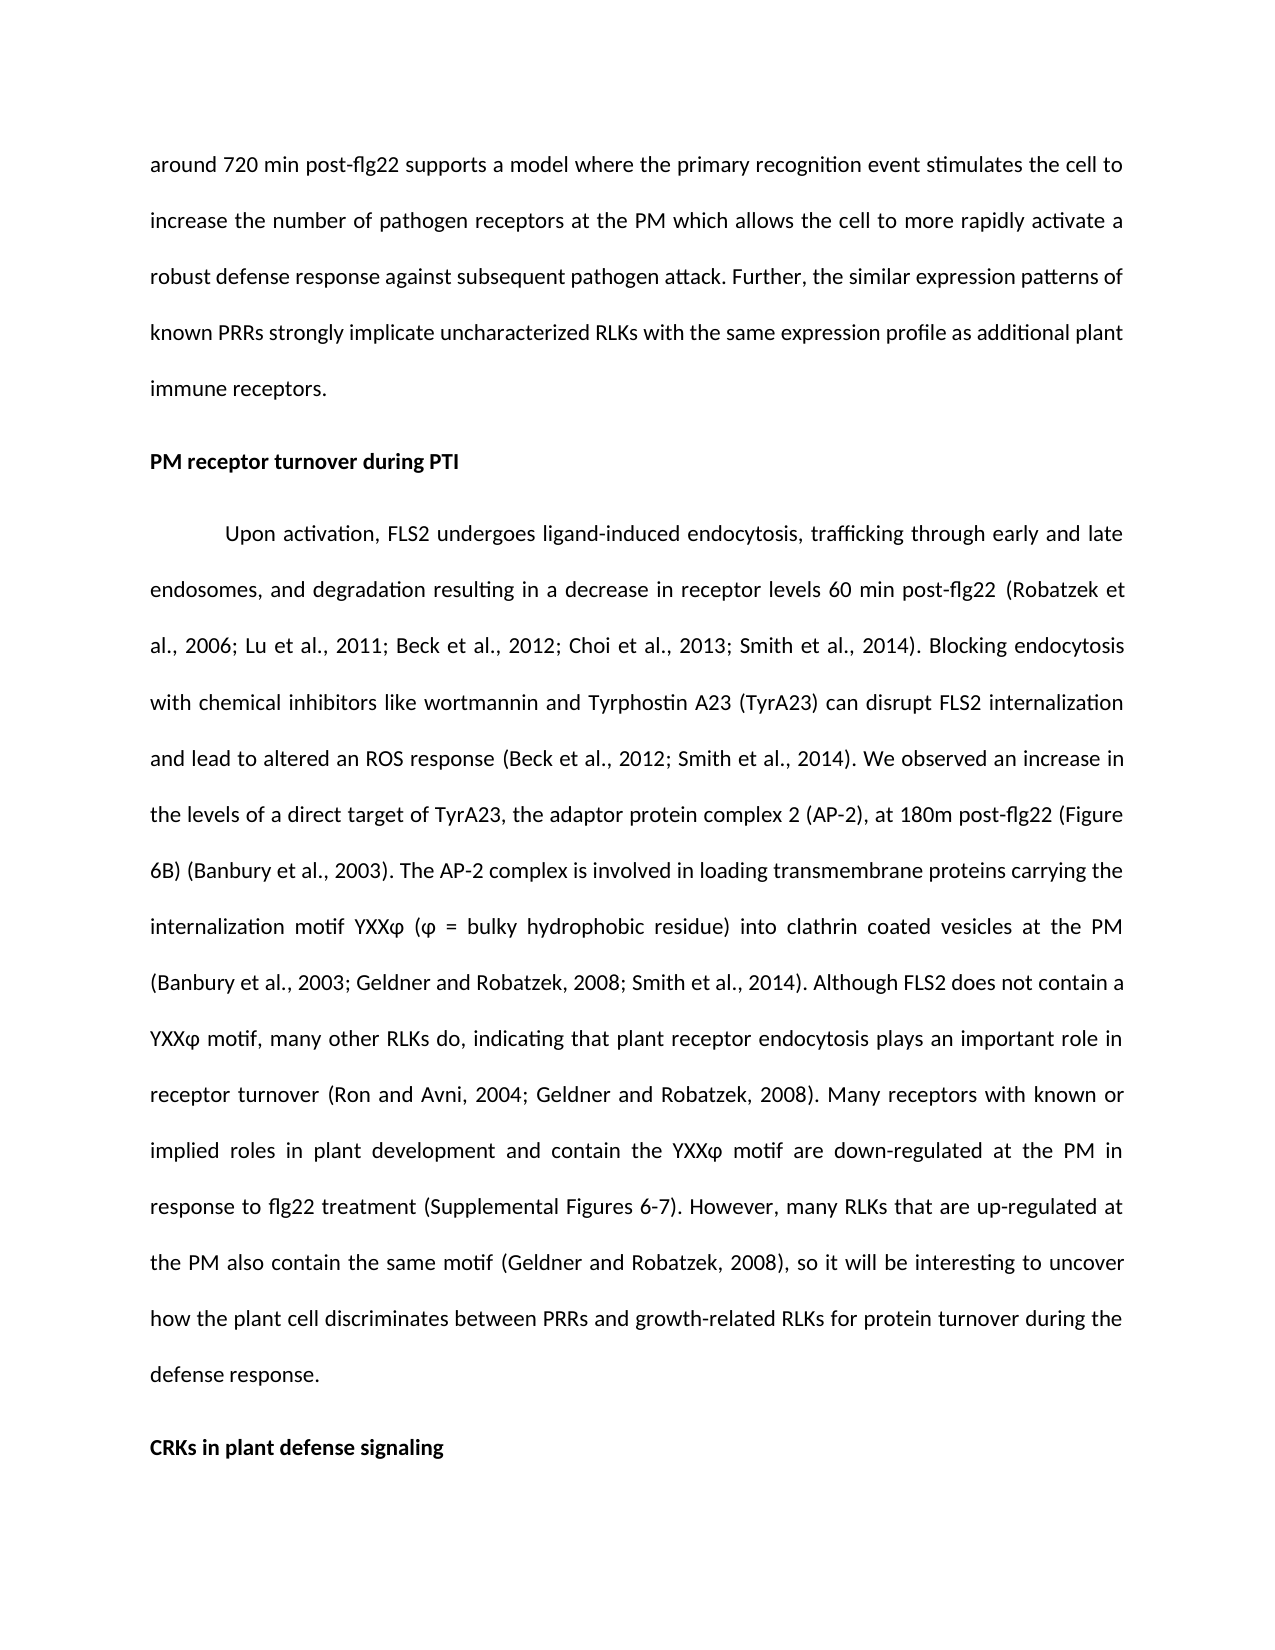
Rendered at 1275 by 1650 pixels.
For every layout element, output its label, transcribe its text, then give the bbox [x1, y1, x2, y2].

text CRKs in plant defense signaling [150, 1433, 1125, 1461]
text Upon activation, FLS2 undergoes ligand-induced endocytosis, trafficking through early and late endosomes, and degradation resulting in a decrease in receptor levels 60 min post-flg22 (Robatzek et al., 2006; Lu et al., 2011; Beck et al., 2012; Choi et al., 2013; Smith et al., 2014). Blocking endocytosis with chemical inhibitors like wortmannin and Tyrphostin A23 (TyrA23) can disrupt FLS2 internalization and lead to altered an ROS response (Beck et al., 2012; Smith et al., 2014). We observed an increase in the levels of a direct target of TyrA23, the adaptor protein complex 2 (AP-2), at 180m post-flg22 (Figure 6B) (Banbury et al., 2003). The AP-2 complex is involved in loading transmembrane proteins carrying the internalization motif YXXɸ (ɸ = bulky hydrophobic residue) into clathrin coated vesicles at the PM (Banbury et al., 2003; Geldner and Robatzek, 2008; Smith et al., 2014). Although FLS2 does not contain a YXXɸ motif, many other RLKs do, indicating that plant receptor endocytosis plays an important role in receptor turnover (Ron and Avni, 2004; Geldner and Robatzek, 2008). Many receptors with known or implied roles in plant development and contain the YXXɸ motif are down-regulated at the PM in response to flg22 treatment (Supplemental Figures 6-7). However, many RLKs that are up-regulated at the PM also contain the same motif (Geldner and Robatzek, 2008), so it will be interesting to uncover how the plant cell discriminates between PRRs and growth-related RLKs for protein turnover during the defense response. [150, 519, 1125, 1388]
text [150, 150, 1125, 402]
text PM receptor turnover during PTI [150, 447, 1125, 475]
